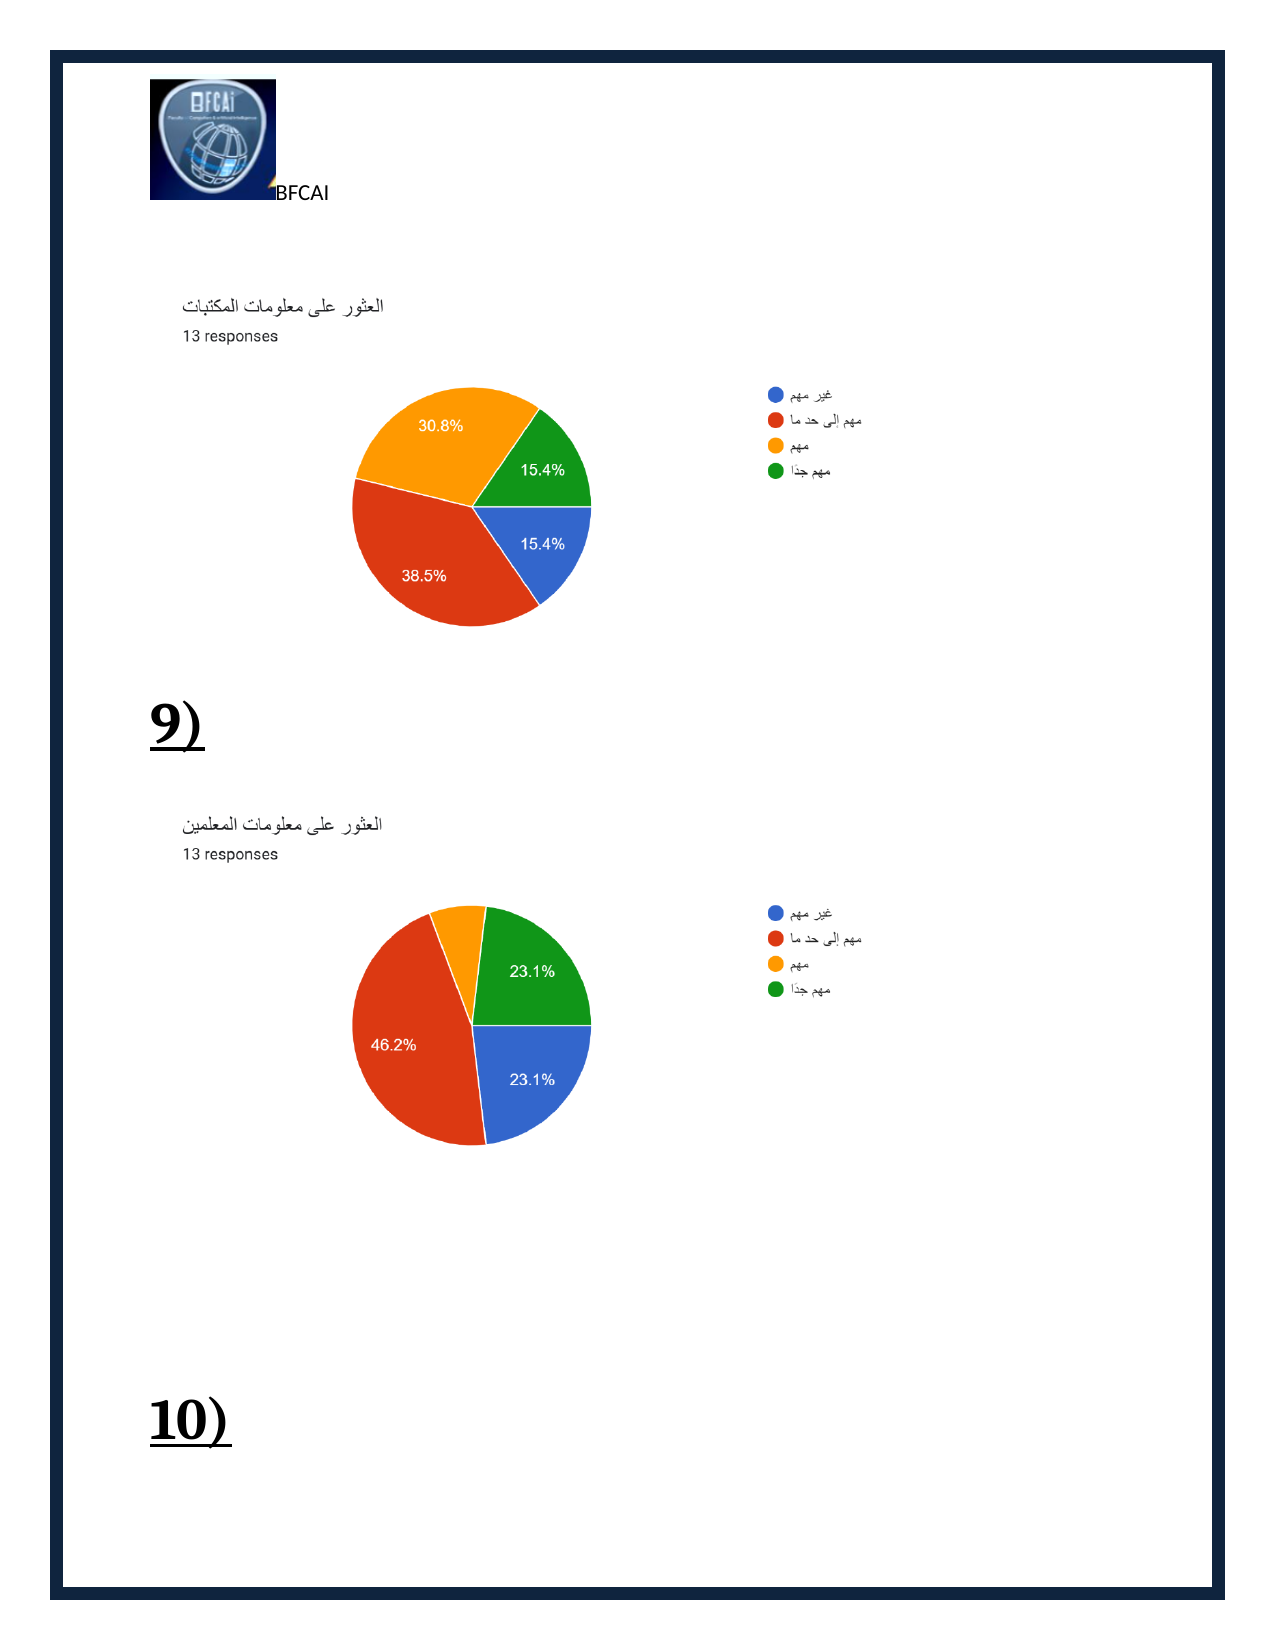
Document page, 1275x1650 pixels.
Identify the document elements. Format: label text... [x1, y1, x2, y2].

picture [150, 261, 1125, 672]
text 10) [150, 1387, 1125, 1454]
picture [150, 780, 1125, 1191]
picture [150, 74, 276, 200]
text 9) [150, 691, 1125, 758]
